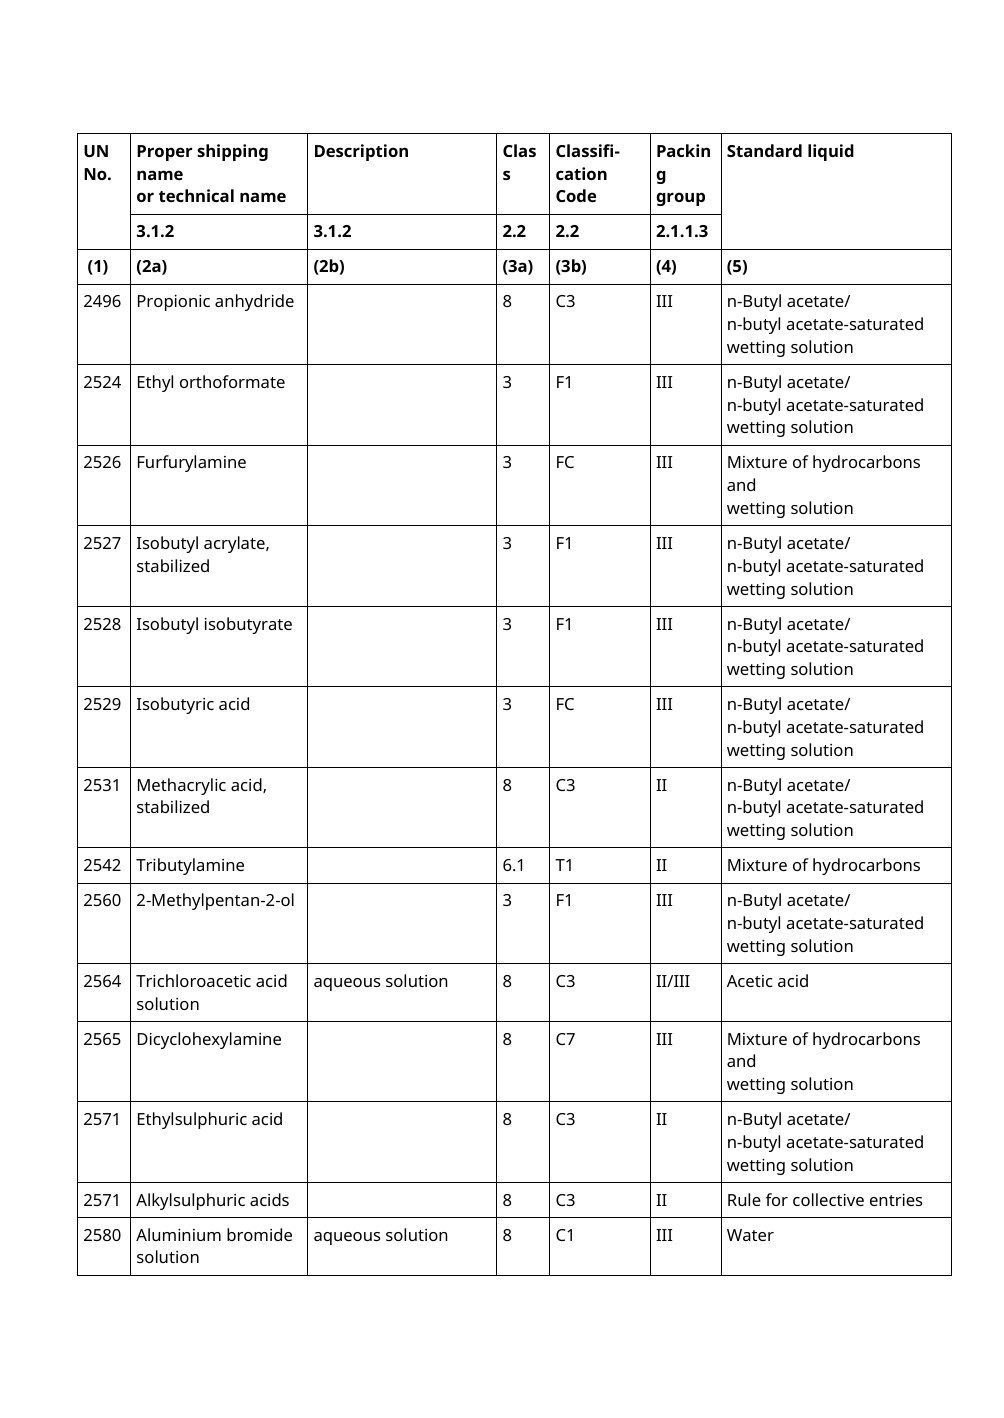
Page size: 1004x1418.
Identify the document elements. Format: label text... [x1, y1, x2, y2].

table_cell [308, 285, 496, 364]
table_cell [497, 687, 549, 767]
table_header Description [308, 134, 496, 213]
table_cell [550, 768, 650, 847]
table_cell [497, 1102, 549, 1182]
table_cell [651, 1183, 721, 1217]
table_cell (1) [78, 250, 130, 284]
table_cell (2a) [131, 250, 307, 284]
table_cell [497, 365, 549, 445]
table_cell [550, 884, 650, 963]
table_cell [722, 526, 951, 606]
table_header Classifi-cation Code [550, 134, 650, 213]
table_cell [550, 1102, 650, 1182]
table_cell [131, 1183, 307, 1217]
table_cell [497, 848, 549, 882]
table_cell 3.1.2 [131, 215, 307, 248]
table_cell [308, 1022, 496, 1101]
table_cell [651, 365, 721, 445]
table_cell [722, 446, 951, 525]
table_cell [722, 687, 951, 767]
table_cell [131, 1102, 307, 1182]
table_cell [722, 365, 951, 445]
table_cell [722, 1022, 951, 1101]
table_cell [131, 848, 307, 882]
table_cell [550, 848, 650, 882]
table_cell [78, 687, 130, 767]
table_header UN No. [78, 134, 130, 248]
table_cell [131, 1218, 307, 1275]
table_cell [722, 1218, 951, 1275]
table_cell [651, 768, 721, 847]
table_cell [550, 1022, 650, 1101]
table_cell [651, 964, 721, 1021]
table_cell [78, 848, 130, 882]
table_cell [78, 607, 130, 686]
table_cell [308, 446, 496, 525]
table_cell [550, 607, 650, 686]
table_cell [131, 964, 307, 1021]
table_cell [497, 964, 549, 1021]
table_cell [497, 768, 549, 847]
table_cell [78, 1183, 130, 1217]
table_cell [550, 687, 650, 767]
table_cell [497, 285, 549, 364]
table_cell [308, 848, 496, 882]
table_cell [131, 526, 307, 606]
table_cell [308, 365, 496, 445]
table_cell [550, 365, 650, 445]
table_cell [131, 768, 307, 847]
table_cell (5) [722, 250, 951, 284]
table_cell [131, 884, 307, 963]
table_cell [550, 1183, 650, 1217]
table_cell 2.2 [497, 215, 549, 248]
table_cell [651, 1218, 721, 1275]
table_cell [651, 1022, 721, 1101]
table_header Standard liquid [722, 134, 951, 248]
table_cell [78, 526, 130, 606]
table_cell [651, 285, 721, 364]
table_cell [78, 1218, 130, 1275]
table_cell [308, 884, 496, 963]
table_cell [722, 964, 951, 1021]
table_header Proper shipping name or technical name [131, 134, 307, 213]
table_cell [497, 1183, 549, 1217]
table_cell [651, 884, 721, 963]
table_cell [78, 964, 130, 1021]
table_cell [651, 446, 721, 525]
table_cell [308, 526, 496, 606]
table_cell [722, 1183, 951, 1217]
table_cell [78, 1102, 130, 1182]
table_header Packing group [651, 134, 721, 213]
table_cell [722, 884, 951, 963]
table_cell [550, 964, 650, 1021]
table_cell (3b) [550, 250, 650, 284]
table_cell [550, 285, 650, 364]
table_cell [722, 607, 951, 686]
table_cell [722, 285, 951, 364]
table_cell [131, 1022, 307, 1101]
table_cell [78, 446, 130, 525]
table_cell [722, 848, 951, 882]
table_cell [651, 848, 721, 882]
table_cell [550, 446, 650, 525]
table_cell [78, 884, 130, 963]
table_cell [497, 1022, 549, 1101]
table_cell (4) [651, 250, 721, 284]
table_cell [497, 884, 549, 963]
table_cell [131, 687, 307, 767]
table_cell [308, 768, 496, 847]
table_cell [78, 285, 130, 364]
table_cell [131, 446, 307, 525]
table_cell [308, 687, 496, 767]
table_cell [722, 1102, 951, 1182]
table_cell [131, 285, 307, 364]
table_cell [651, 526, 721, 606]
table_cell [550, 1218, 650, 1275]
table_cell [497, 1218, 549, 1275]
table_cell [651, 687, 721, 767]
table_cell (2b) [308, 250, 496, 284]
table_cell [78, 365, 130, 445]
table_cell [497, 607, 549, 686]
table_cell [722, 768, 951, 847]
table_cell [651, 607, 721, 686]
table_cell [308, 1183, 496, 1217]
table_cell (3a) [497, 250, 549, 284]
table_header Class [497, 134, 549, 213]
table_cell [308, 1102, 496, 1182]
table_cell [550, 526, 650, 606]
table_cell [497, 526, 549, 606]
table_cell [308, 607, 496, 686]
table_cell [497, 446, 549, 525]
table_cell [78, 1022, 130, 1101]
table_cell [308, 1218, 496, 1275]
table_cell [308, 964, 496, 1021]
table_cell 3.1.2 [308, 215, 496, 248]
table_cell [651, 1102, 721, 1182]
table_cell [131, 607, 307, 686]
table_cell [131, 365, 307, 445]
table_cell 2.2 [550, 215, 650, 248]
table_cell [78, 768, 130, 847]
table_cell 2.1.1.3 [651, 215, 721, 248]
